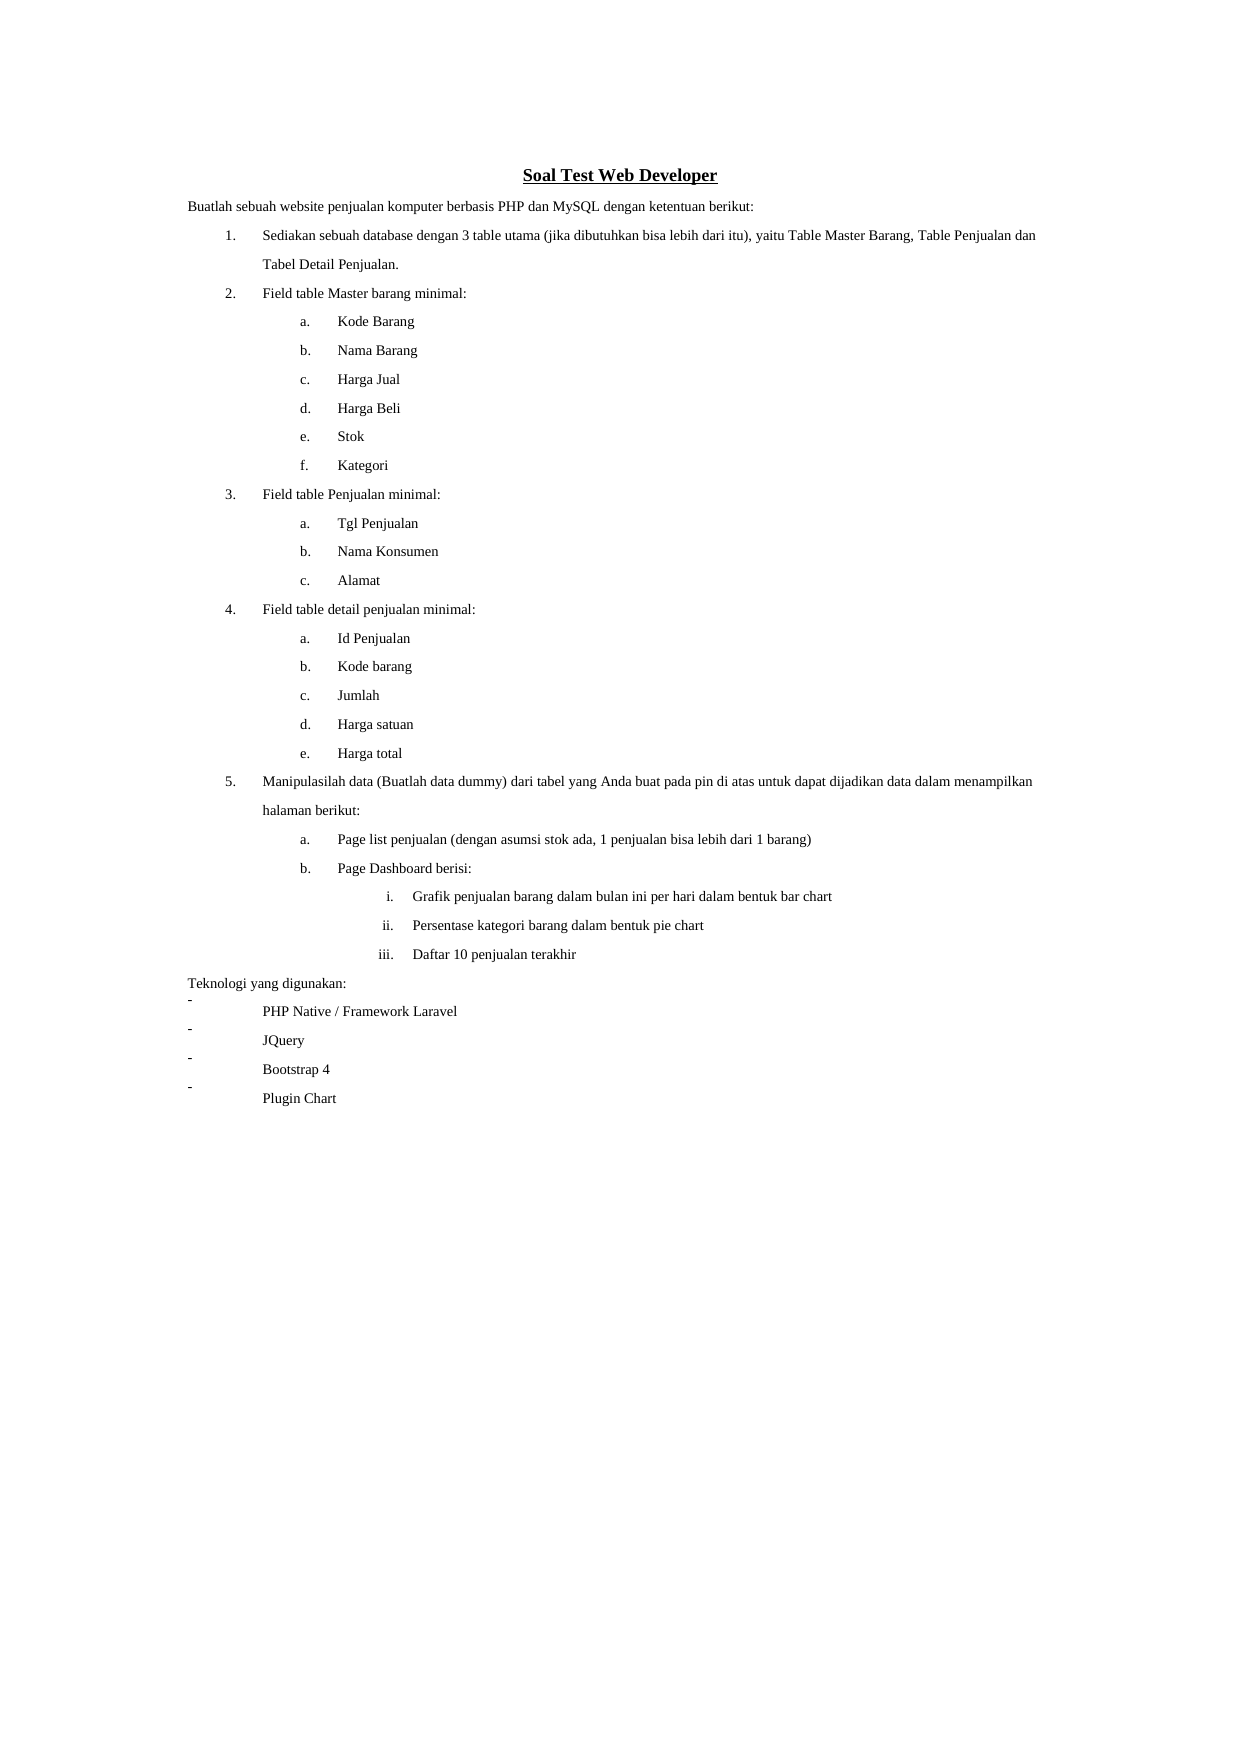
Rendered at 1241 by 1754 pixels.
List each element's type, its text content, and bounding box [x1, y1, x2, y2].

list Harga satuan [300, 704, 1053, 732]
list Harga total [300, 732, 1053, 761]
list JQuery [187, 1020, 1053, 1049]
list Bootstrap 4 [187, 1049, 1053, 1077]
list Daftar 10 penjualan terakhir [394, 934, 1053, 962]
list Plugin Chart [187, 1077, 1053, 1106]
list Sediakan sebuah database dengan 3 table utama (jika dibutuhkan bisa lebih dari itu), yaitu Table Master Barang, Table Penjualan dan Tabel Detail Penjualan. [225, 215, 1053, 272]
list Kode barang [300, 646, 1053, 675]
list Manipulasilah data (Buatlah data dummy) dari tabel yang Anda buat pada pin di atas untuk dapat dijadikan data dalam menampilkan halaman berikut: [225, 761, 1053, 819]
list Harga Beli [300, 387, 1053, 416]
list Page Dashboard berisi: [300, 847, 1053, 876]
list Harga Jual [300, 359, 1053, 387]
text Buatlah sebuah website penjualan komputer berbasis PHP dan MySQL dengan ketentuan berikut: [187, 186, 1053, 215]
list Grafik penjualan barang dalam bulan ini per hari dalam bentuk bar chart [394, 876, 1053, 905]
list Jumlah [300, 675, 1053, 704]
list Stok [300, 416, 1053, 445]
list Field table Master barang minimal: [225, 272, 1053, 301]
list Field table Penjualan minimal: [225, 474, 1053, 502]
list Nama Barang [300, 330, 1053, 359]
list Id Penjualan [300, 617, 1053, 646]
list Tgl Penjualan [300, 502, 1053, 531]
list PHP Native / Framework Laravel [187, 991, 1053, 1020]
text Teknologi yang digunakan: [187, 962, 1053, 991]
list Alamat [300, 560, 1053, 589]
list Persentase kategori barang dalam bentuk pie chart [394, 905, 1053, 934]
list Page list penjualan (dengan asumsi stok ada, 1 penjualan bisa lebih dari 1 barang) [300, 819, 1053, 847]
list Field table detail penjualan minimal: [225, 589, 1053, 617]
text Soal Test Web Developer [187, 150, 1053, 186]
list Kode Barang [300, 301, 1053, 330]
list Nama Konsumen [300, 531, 1053, 560]
list Kategori [300, 445, 1053, 474]
